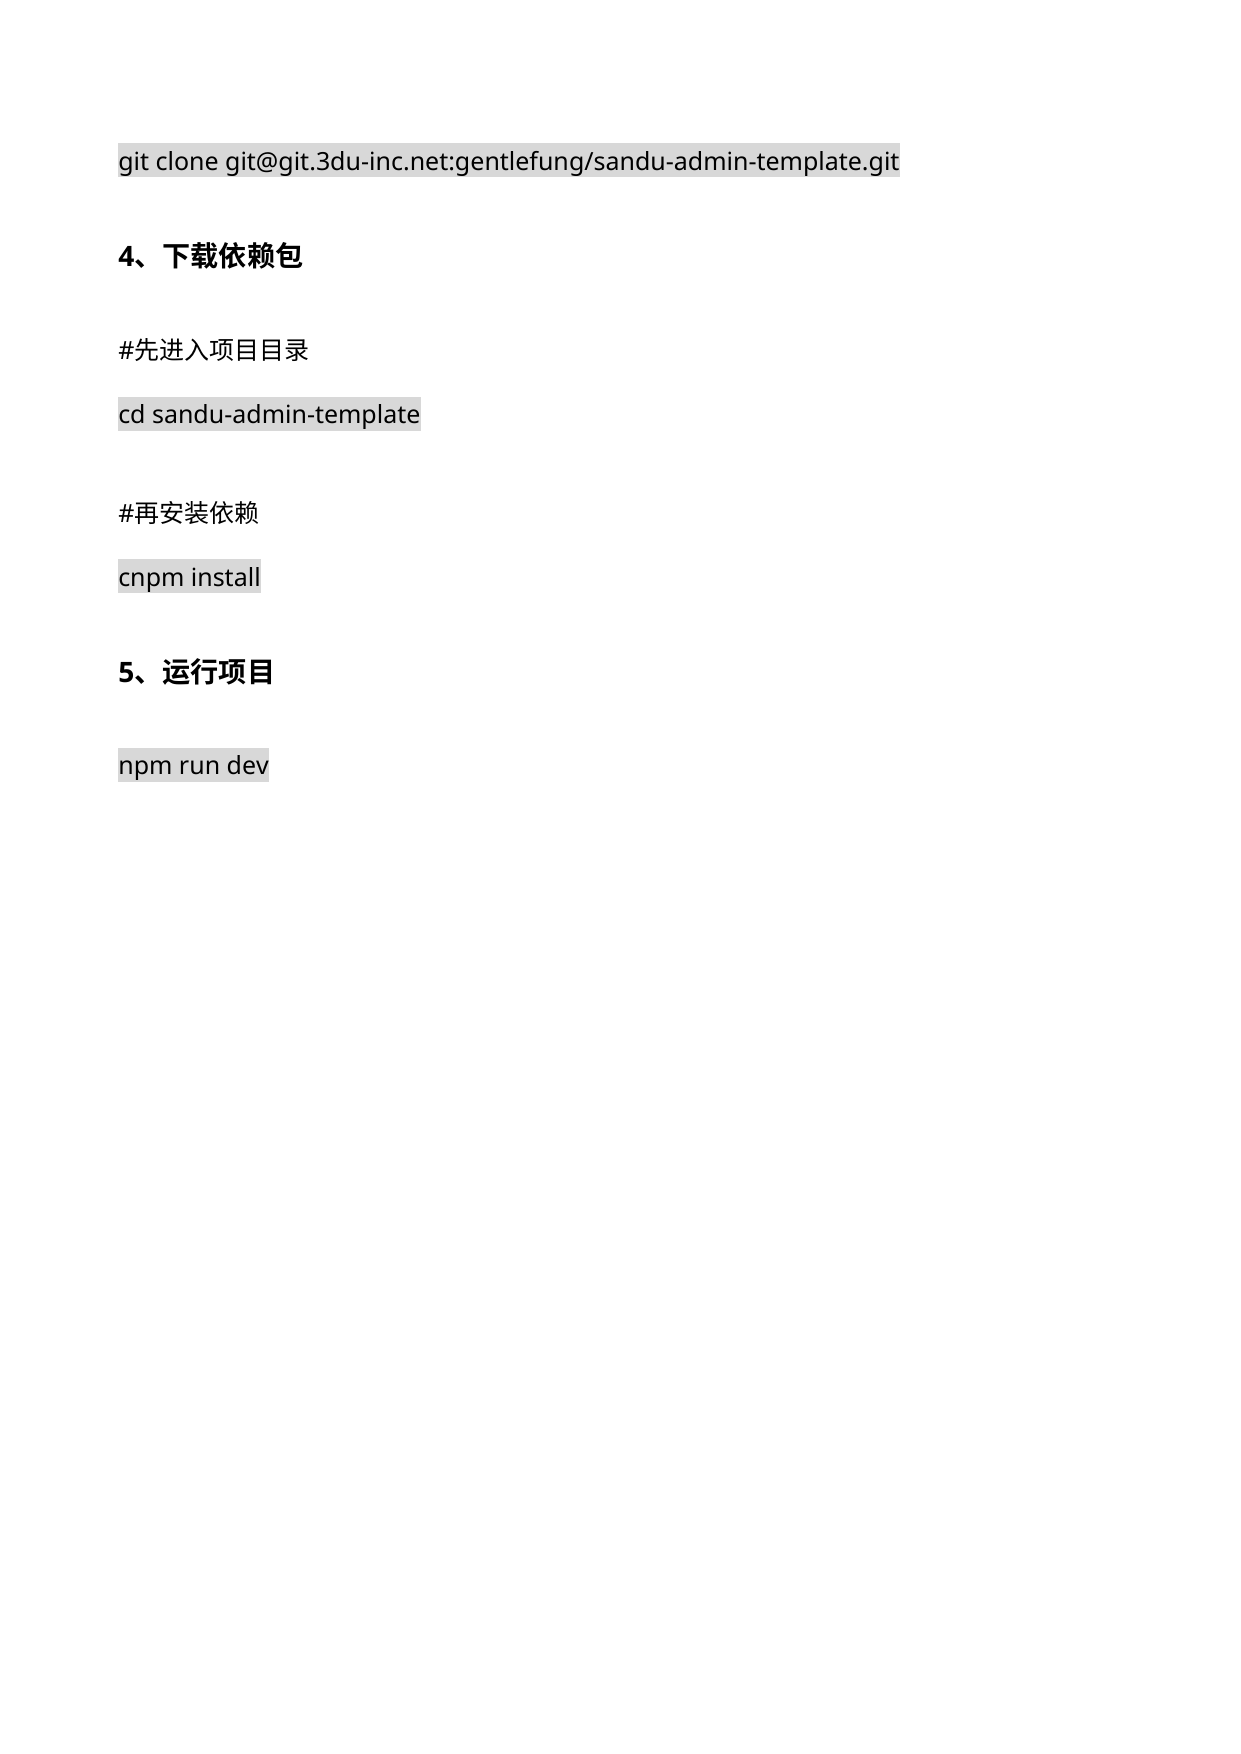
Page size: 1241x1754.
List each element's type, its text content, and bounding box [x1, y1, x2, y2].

text cd sandu-admin-template [118, 381, 1122, 446]
text cnpm install [118, 544, 1122, 609]
text #再安装依赖 [118, 479, 1122, 544]
text 4、下载依赖包 [118, 222, 1122, 287]
text 5、运行项目 [118, 638, 1122, 703]
text npm run dev [118, 732, 1122, 797]
text git clone git@git.3du-inc.net:gentlefung/sandu-admin-template.git [118, 128, 1122, 193]
text #先进入项目目录 [118, 316, 1122, 381]
